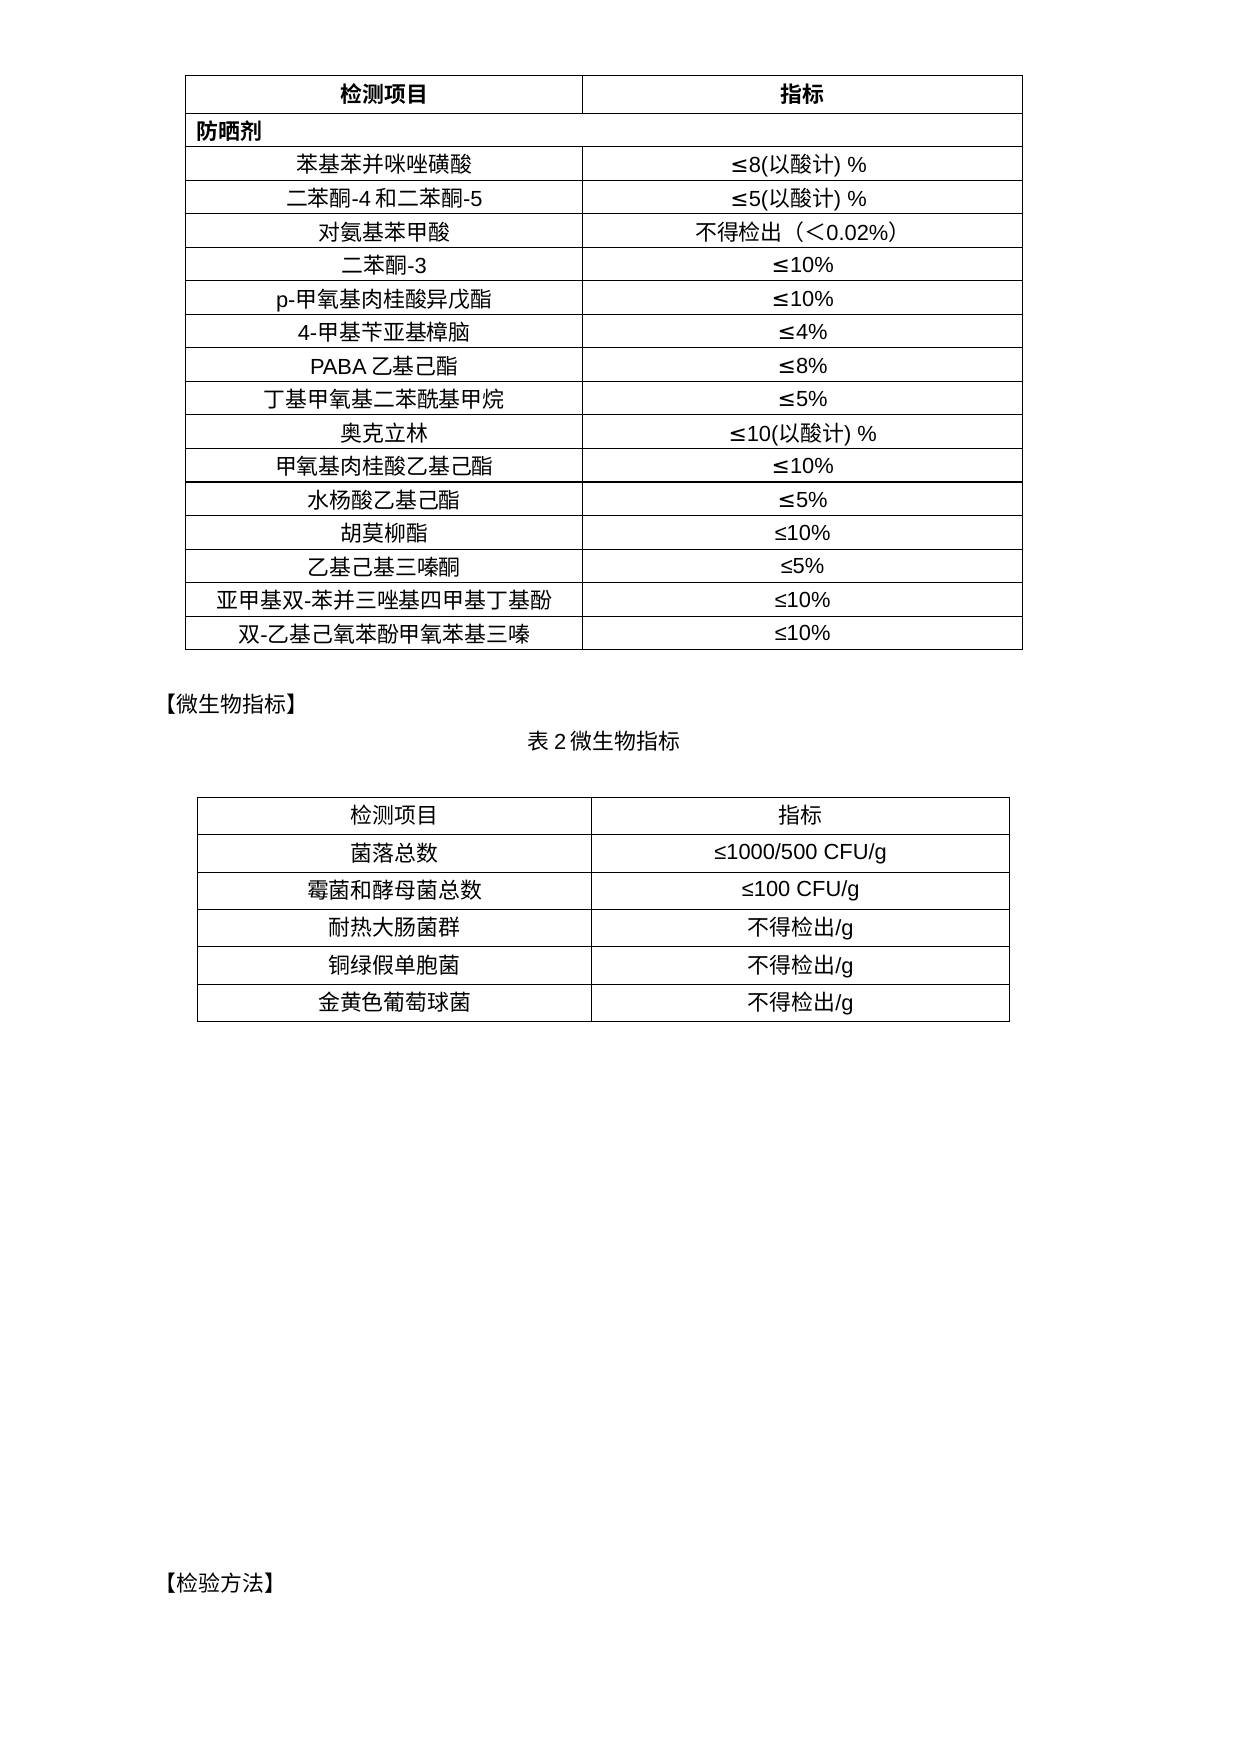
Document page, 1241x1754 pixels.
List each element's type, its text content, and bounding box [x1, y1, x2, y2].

table_cell ≤5% [583, 382, 1022, 414]
table_cell PABA乙基己酯 [186, 348, 582, 381]
table_cell 不得检出/g [592, 910, 1009, 946]
table_cell 苯基苯并咪唑磺酸 [186, 147, 582, 179]
table_cell 亚甲基双-苯并三唑基四甲基丁基酚 [186, 583, 582, 616]
table_cell 丁基甲氧基二苯酰基甲烷 [186, 382, 582, 414]
table_cell ≤8(以酸计) % [583, 147, 1022, 179]
table_cell ≤1000/500 CFU/g [592, 835, 1009, 872]
table_cell 水杨酸乙基己酯 [186, 483, 582, 515]
text 表2微生物指标 [154, 723, 1053, 756]
table_cell 双-乙基己氧苯酚甲氧苯基三嗪 [186, 617, 582, 649]
table_cell 甲氧基肉桂酸乙基己酯 [186, 449, 582, 481]
text 【微生物指标】 [154, 686, 1053, 719]
text 【检验方法】 [154, 1566, 1053, 1598]
table_cell ≤4% [583, 315, 1022, 347]
table_cell ≤10% [583, 583, 1022, 616]
table_cell 不得检出（＜0.02%） [583, 214, 1022, 247]
table_cell ≤10(以酸计) % [583, 415, 1022, 448]
table_cell 菌落总数 [198, 835, 591, 872]
table_cell ≤10% [583, 248, 1022, 280]
table_cell 不得检出/g [592, 947, 1009, 983]
table_cell 二苯酮-4和二苯酮-5 [186, 181, 582, 213]
table_cell ≤10% [583, 516, 1022, 548]
table_cell 胡莫柳酯 [186, 516, 582, 548]
table_cell ≤10% [583, 281, 1022, 314]
table_cell ≤5% [583, 550, 1022, 582]
table_cell 铜绿假单胞菌 [198, 947, 591, 983]
table_cell p-甲氧基肉桂酸异戊酯 [186, 281, 582, 314]
table_cell 防晒剂 [186, 114, 1022, 146]
table_cell 耐热大肠菌群 [198, 910, 591, 946]
table_cell ≤5(以酸计) % [583, 181, 1022, 213]
table_cell 4-甲基苄亚基樟脑 [186, 315, 582, 347]
table_cell ≤5% [583, 483, 1022, 515]
table_cell ≤10% [583, 617, 1022, 649]
table_cell 霉菌和酵母菌总数 [198, 873, 591, 909]
table_header 指标 [592, 798, 1009, 834]
table_cell 二苯酮-3 [186, 248, 582, 280]
table_cell 金黄色葡萄球菌 [198, 985, 591, 1021]
table_cell 不得检出/g [592, 985, 1009, 1021]
table_header 指标 [583, 76, 1022, 112]
table_cell ≤100 CFU/g [592, 873, 1009, 909]
table_cell 奥克立林 [186, 415, 582, 448]
table_cell ≤10% [583, 449, 1022, 481]
table_cell 乙基己基三嗪酮 [186, 550, 582, 582]
table_header 检测项目 [198, 798, 591, 834]
table_cell 对氨基苯甲酸 [186, 214, 582, 247]
table_cell ≤8% [583, 348, 1022, 381]
table_header 检测项目 [186, 76, 582, 112]
